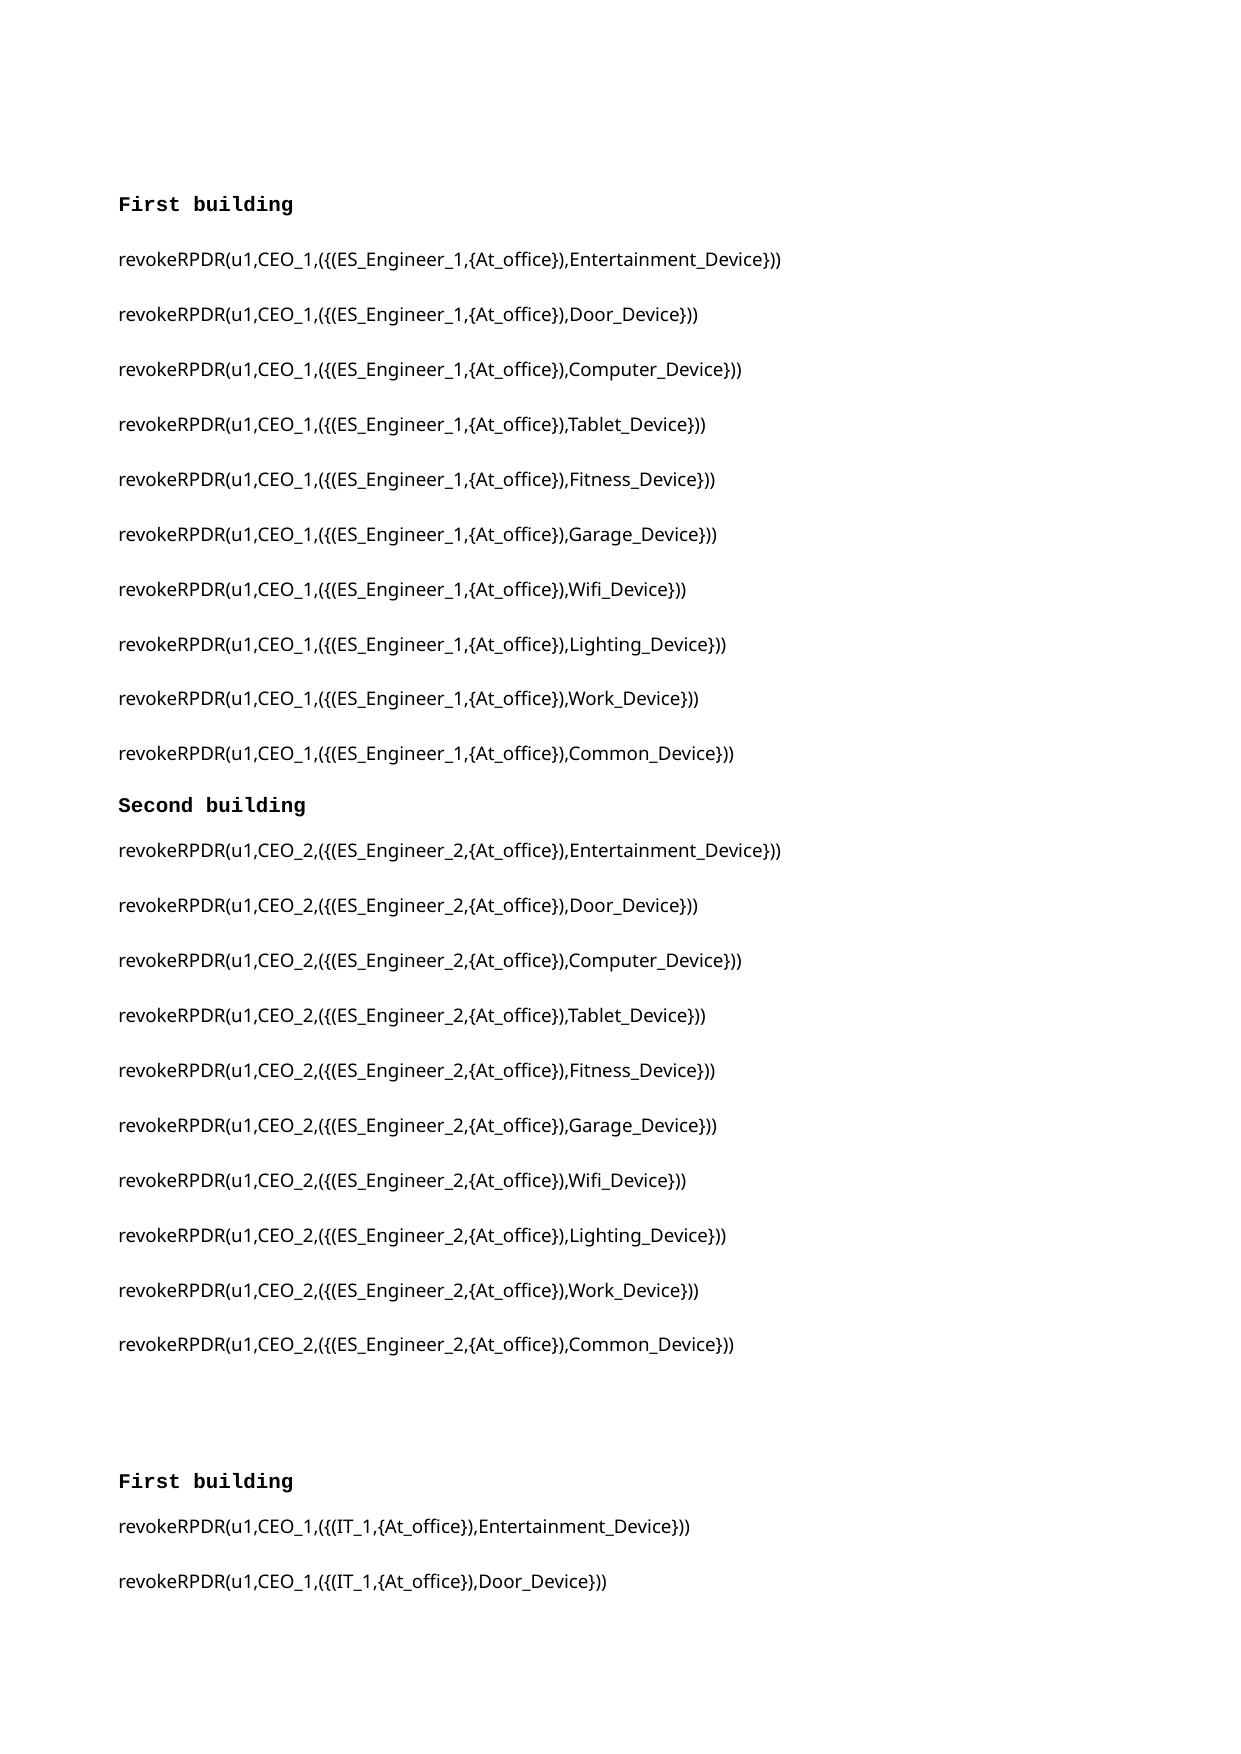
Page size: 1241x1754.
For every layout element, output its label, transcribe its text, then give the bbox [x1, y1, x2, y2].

text First building [118, 194, 1122, 218]
text revokeRPDR(u1,CEO_2,({(ES_Engineer_2,{At_office}),Garage_Device})) [118, 1112, 1122, 1138]
text revokeRPDR(u1,CEO_2,({(ES_Engineer_2,{At_office}),Work_Device})) [118, 1277, 1122, 1302]
text revokeRPDR(u1,CEO_1,({(ES_Engineer_1,{At_office}),Work_Device})) [118, 686, 1122, 711]
text revokeRPDR(u1,CEO_1,({(ES_Engineer_1,{At_office}),Tablet_Device})) [118, 411, 1122, 437]
text revokeRPDR(u1,CEO_1,({(ES_Engineer_1,{At_office}),Fitness_Device})) [118, 466, 1122, 492]
text revokeRPDR(u1,CEO_2,({(ES_Engineer_2,{At_office}),Fitness_Device})) [118, 1057, 1122, 1083]
text revokeRPDR(u1,CEO_2,({(ES_Engineer_2,{At_office}),Tablet_Device})) [118, 1002, 1122, 1028]
text revokeRPDR(u1,CEO_2,({(ES_Engineer_2,{At_office}),Common_Device})) [118, 1332, 1122, 1357]
text revokeRPDR(u1,CEO_2,({(ES_Engineer_2,{At_office}),Door_Device})) [118, 893, 1122, 918]
text First building [118, 1471, 1122, 1495]
text revokeRPDR(u1,CEO_1,({(ES_Engineer_1,{At_office}),Computer_Device})) [118, 356, 1122, 382]
text revokeRPDR(u1,CEO_1,({(IT_1,{At_office}),Door_Device})) [118, 1568, 1122, 1594]
text revokeRPDR(u1,CEO_1,({(ES_Engineer_1,{At_office}),Lighting_Device})) [118, 631, 1122, 656]
text revokeRPDR(u1,CEO_1,({(ES_Engineer_1,{At_office}),Entertainment_Device})) [118, 247, 1122, 272]
text revokeRPDR(u1,CEO_2,({(ES_Engineer_2,{At_office}),Entertainment_Device})) [118, 838, 1122, 863]
text revokeRPDR(u1,CEO_1,({(ES_Engineer_1,{At_office}),Wifi_Device})) [118, 576, 1122, 601]
text revokeRPDR(u1,CEO_1,({(ES_Engineer_1,{At_office}),Garage_Device})) [118, 521, 1122, 547]
text revokeRPDR(u1,CEO_2,({(ES_Engineer_2,{At_office}),Computer_Device})) [118, 947, 1122, 973]
text revokeRPDR(u1,CEO_1,({(ES_Engineer_1,{At_office}),Door_Device})) [118, 301, 1122, 327]
text revokeRPDR(u1,CEO_1,({(IT_1,{At_office}),Entertainment_Device})) [118, 1513, 1122, 1539]
text Second building [118, 796, 1122, 819]
text revokeRPDR(u1,CEO_2,({(ES_Engineer_2,{At_office}),Wifi_Device})) [118, 1167, 1122, 1193]
text revokeRPDR(u1,CEO_1,({(ES_Engineer_1,{At_office}),Common_Device})) [118, 741, 1122, 766]
text revokeRPDR(u1,CEO_2,({(ES_Engineer_2,{At_office}),Lighting_Device})) [118, 1222, 1122, 1247]
